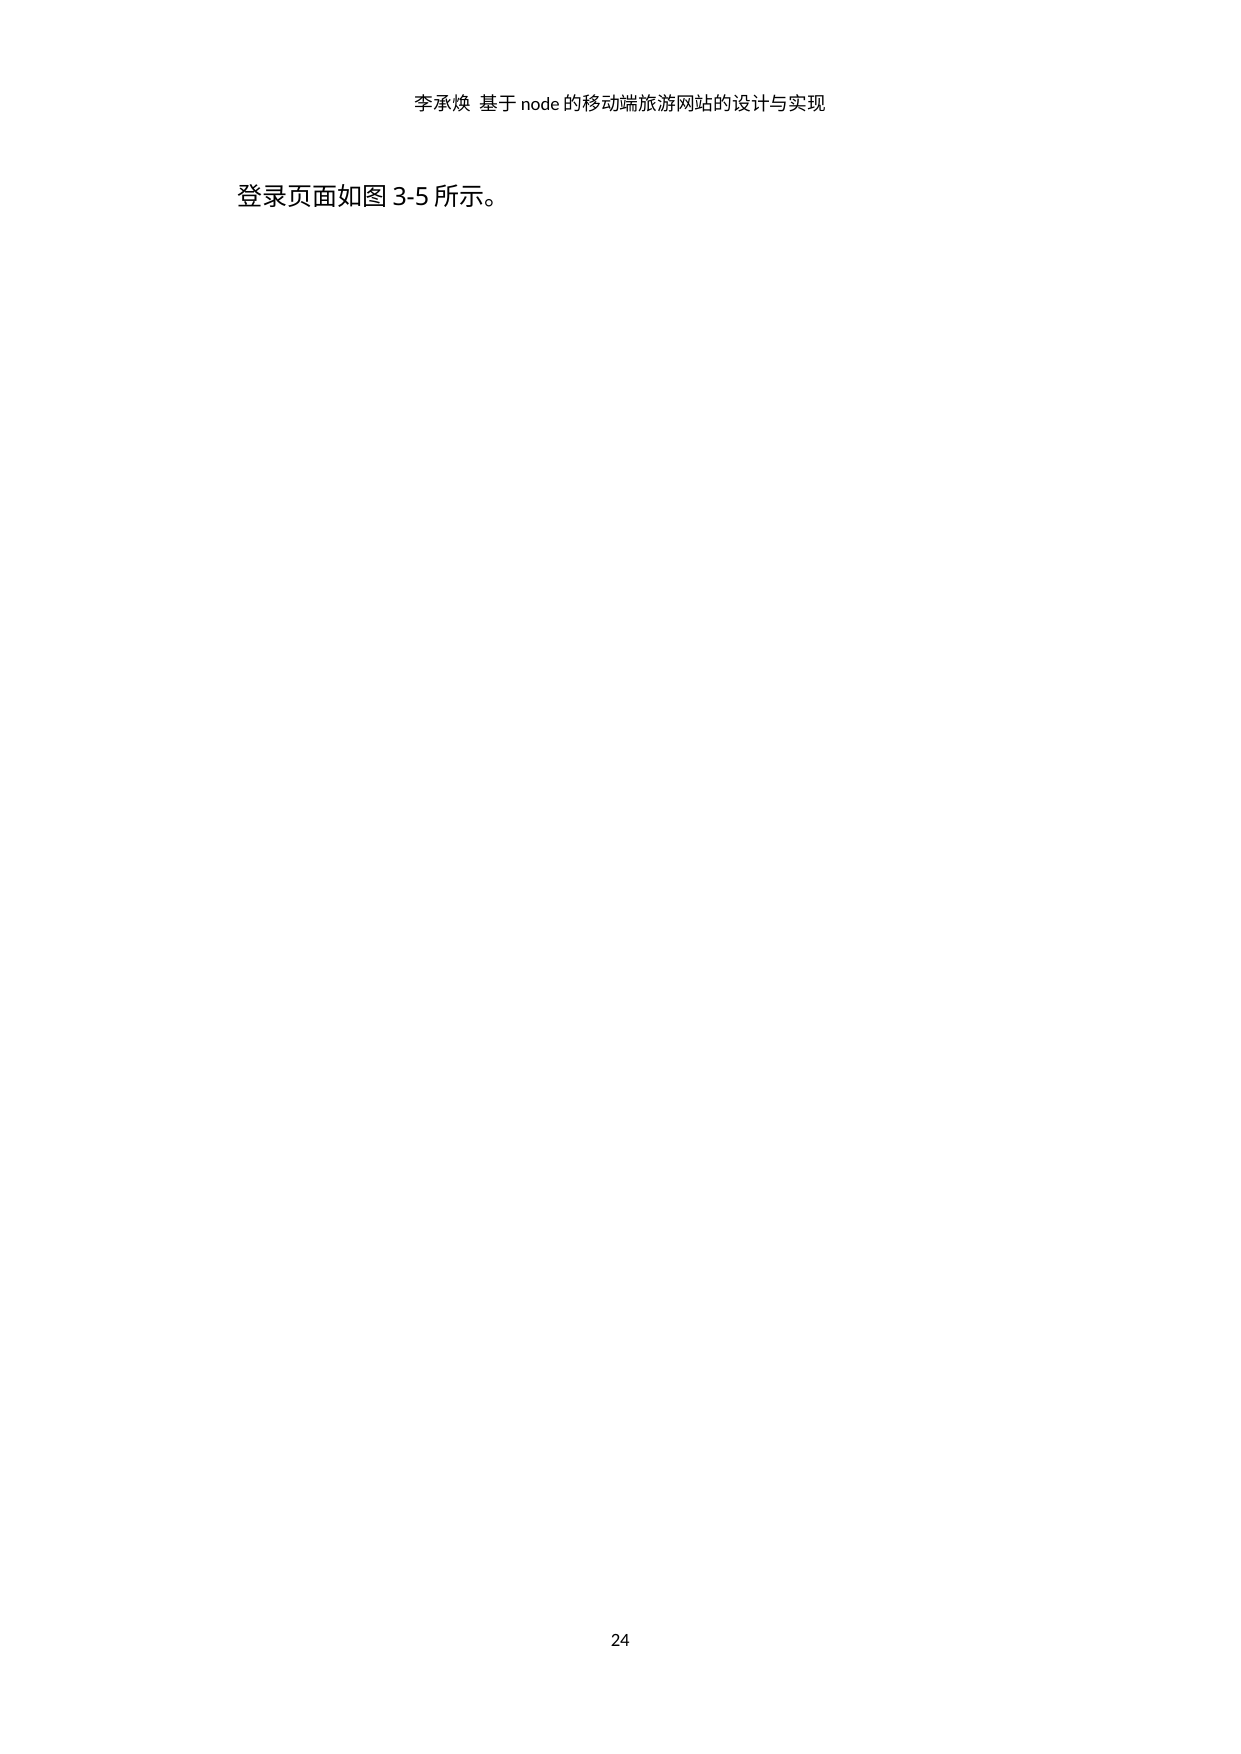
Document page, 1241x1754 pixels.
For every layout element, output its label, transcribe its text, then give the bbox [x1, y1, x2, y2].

text 登录页面如图3-5所示。 [187, 162, 1053, 227]
